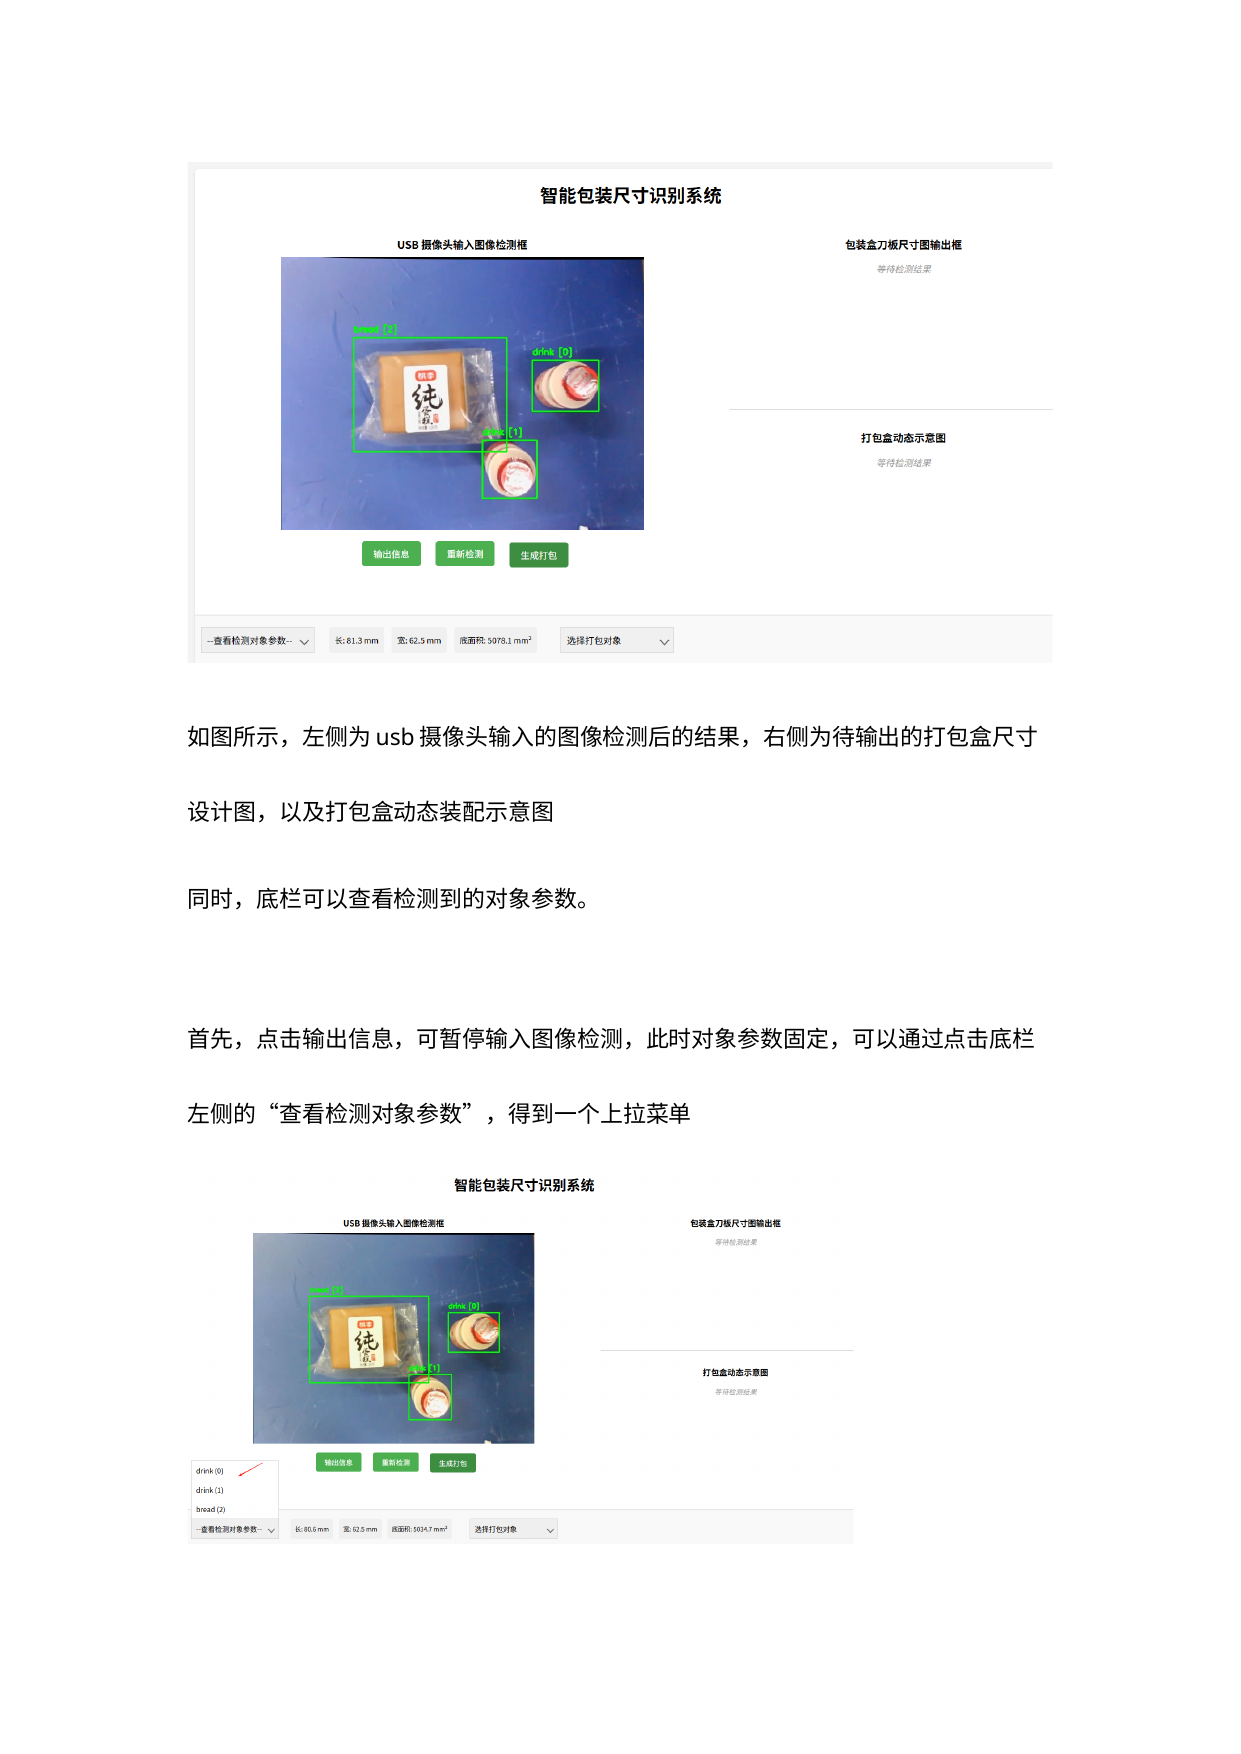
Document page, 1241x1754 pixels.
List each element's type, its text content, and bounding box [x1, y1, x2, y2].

picture [187, 1166, 854, 1544]
picture [187, 162, 1053, 663]
text 如图所示，左侧为usb摄像头输入的图像检测后的结果，右侧为待输出的打包盒尺寸设计图，以及打包盒动态装配示意图 [187, 703, 1053, 843]
text 同时，底栏可以查看检测到的对象参数。 [187, 864, 1053, 929]
text 首先，点击输出信息，可暂停输入图像检测，此时对象参数固定，可以通过点击底栏左侧的“查看检测对象参数”，得到一个上拉菜单 [187, 1005, 1053, 1145]
